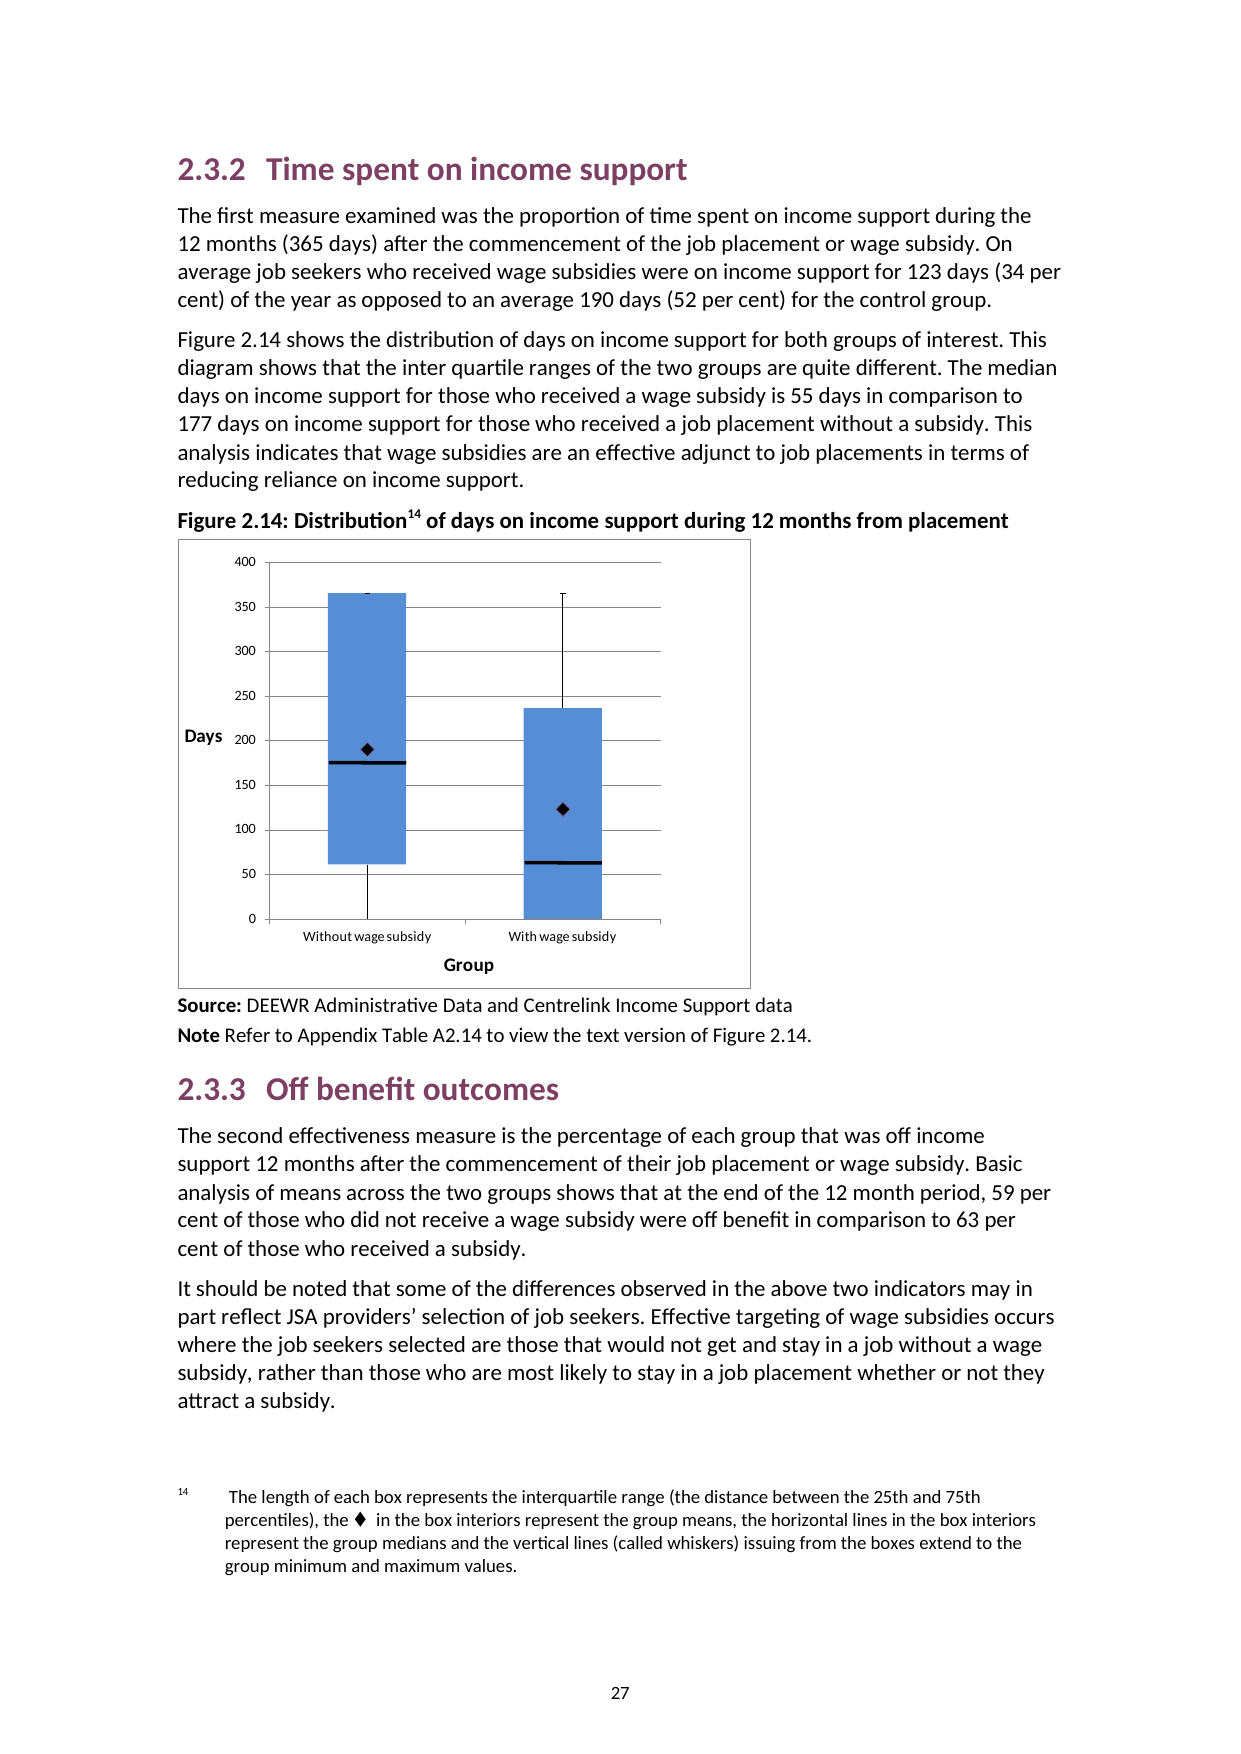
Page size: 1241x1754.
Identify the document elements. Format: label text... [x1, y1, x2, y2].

text It should be noted that some of the differences observed in the above two indicators may in part reflect JSA providers’ selection of job seekers. Effective targeting of wage subsidies occurs where the job seekers selected are those that would not get and stay in a job without a wage subsidy, rather than those who are most likely to stay in a job placement whether or not they attract a subsidy. [177, 1274, 1063, 1414]
text Figure 2.14: Distribution of days on income support during 12 months from placement [177, 506, 1063, 534]
text Source: DEEWR Administrative Data and Centrelink Income Support data [177, 992, 1063, 1018]
text Figure 2.14 shows the distribution of days on income support for both groups of interest. This diagram shows that the inter quartile ranges of the two groups are quite different. The median days on income support for those who received a wage subsidy is 55 days in comparison to 177 days on income support for those who received a job placement without a subsidy. This analysis indicates that wage subsidies are an effective adjunct to job placements in terms of reducing reliance on income support. [177, 326, 1063, 494]
subtitle 2.3.3 Off benefit outcomes [177, 1068, 1063, 1109]
text The second effectiveness measure is the percentage of each group that was off income support 12 months after the commencement of their job placement or wage subsidy. Basic analysis of means across the two groups shows that at the end of the 12 month period, 59 per cent of those who did not receive a wage subsidy were off benefit in comparison to 63 per cent of those who received a subsidy. [177, 1122, 1063, 1262]
text The first measure examined was the proportion of time spent on income support during the 12 months (365 days) after the commencement of the job placement or wage subsidy. On average job seekers who received wage subsidies were on income support for 123 days (34 per cent) of the year as opposed to an average 190 days (52 per cent) for the control group. [177, 201, 1063, 313]
text Note Refer to Appendix Table A2.14 to view the text version of Figure 2.14. [177, 1022, 1063, 1047]
subtitle 2.3.2 Time spent on income support [177, 148, 1063, 188]
